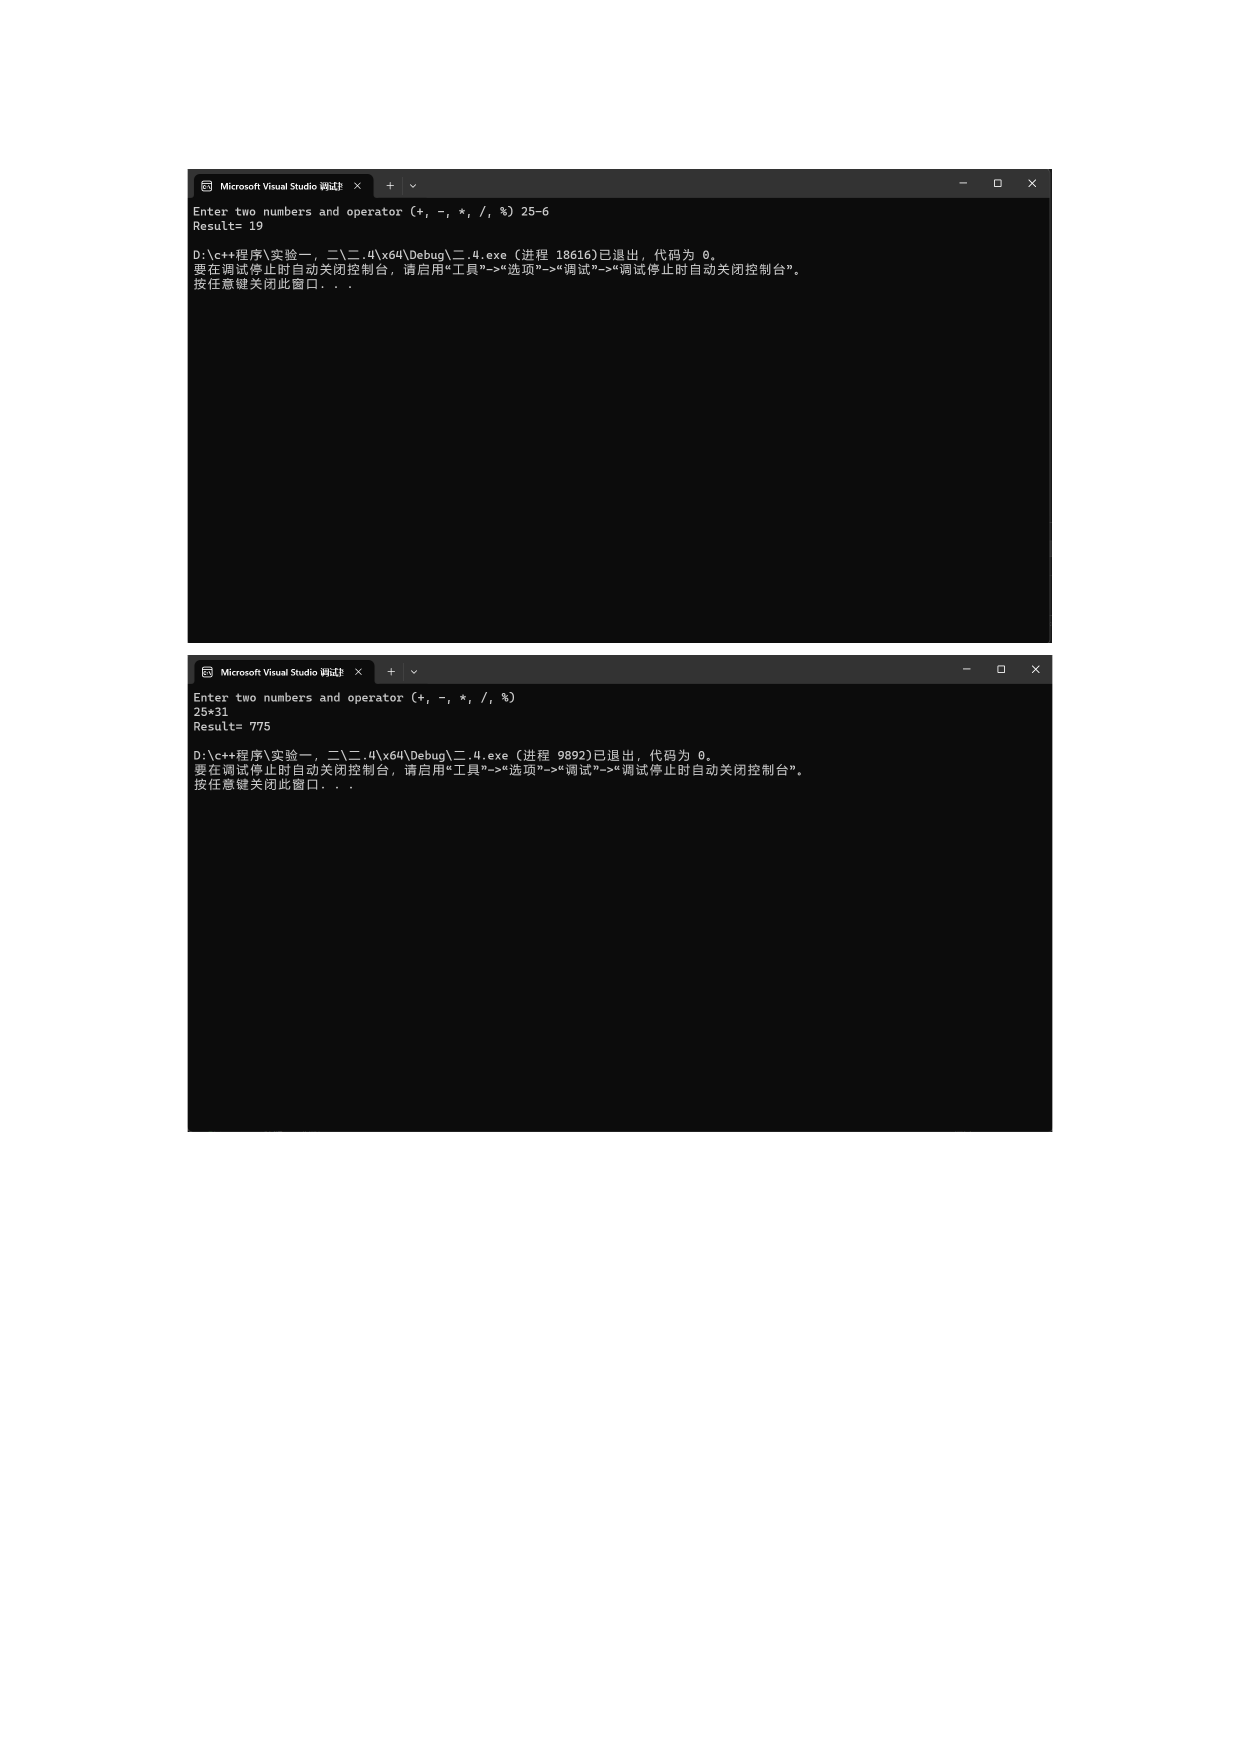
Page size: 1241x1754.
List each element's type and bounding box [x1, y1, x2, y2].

picture [187, 655, 1053, 1132]
picture [187, 169, 1052, 643]
